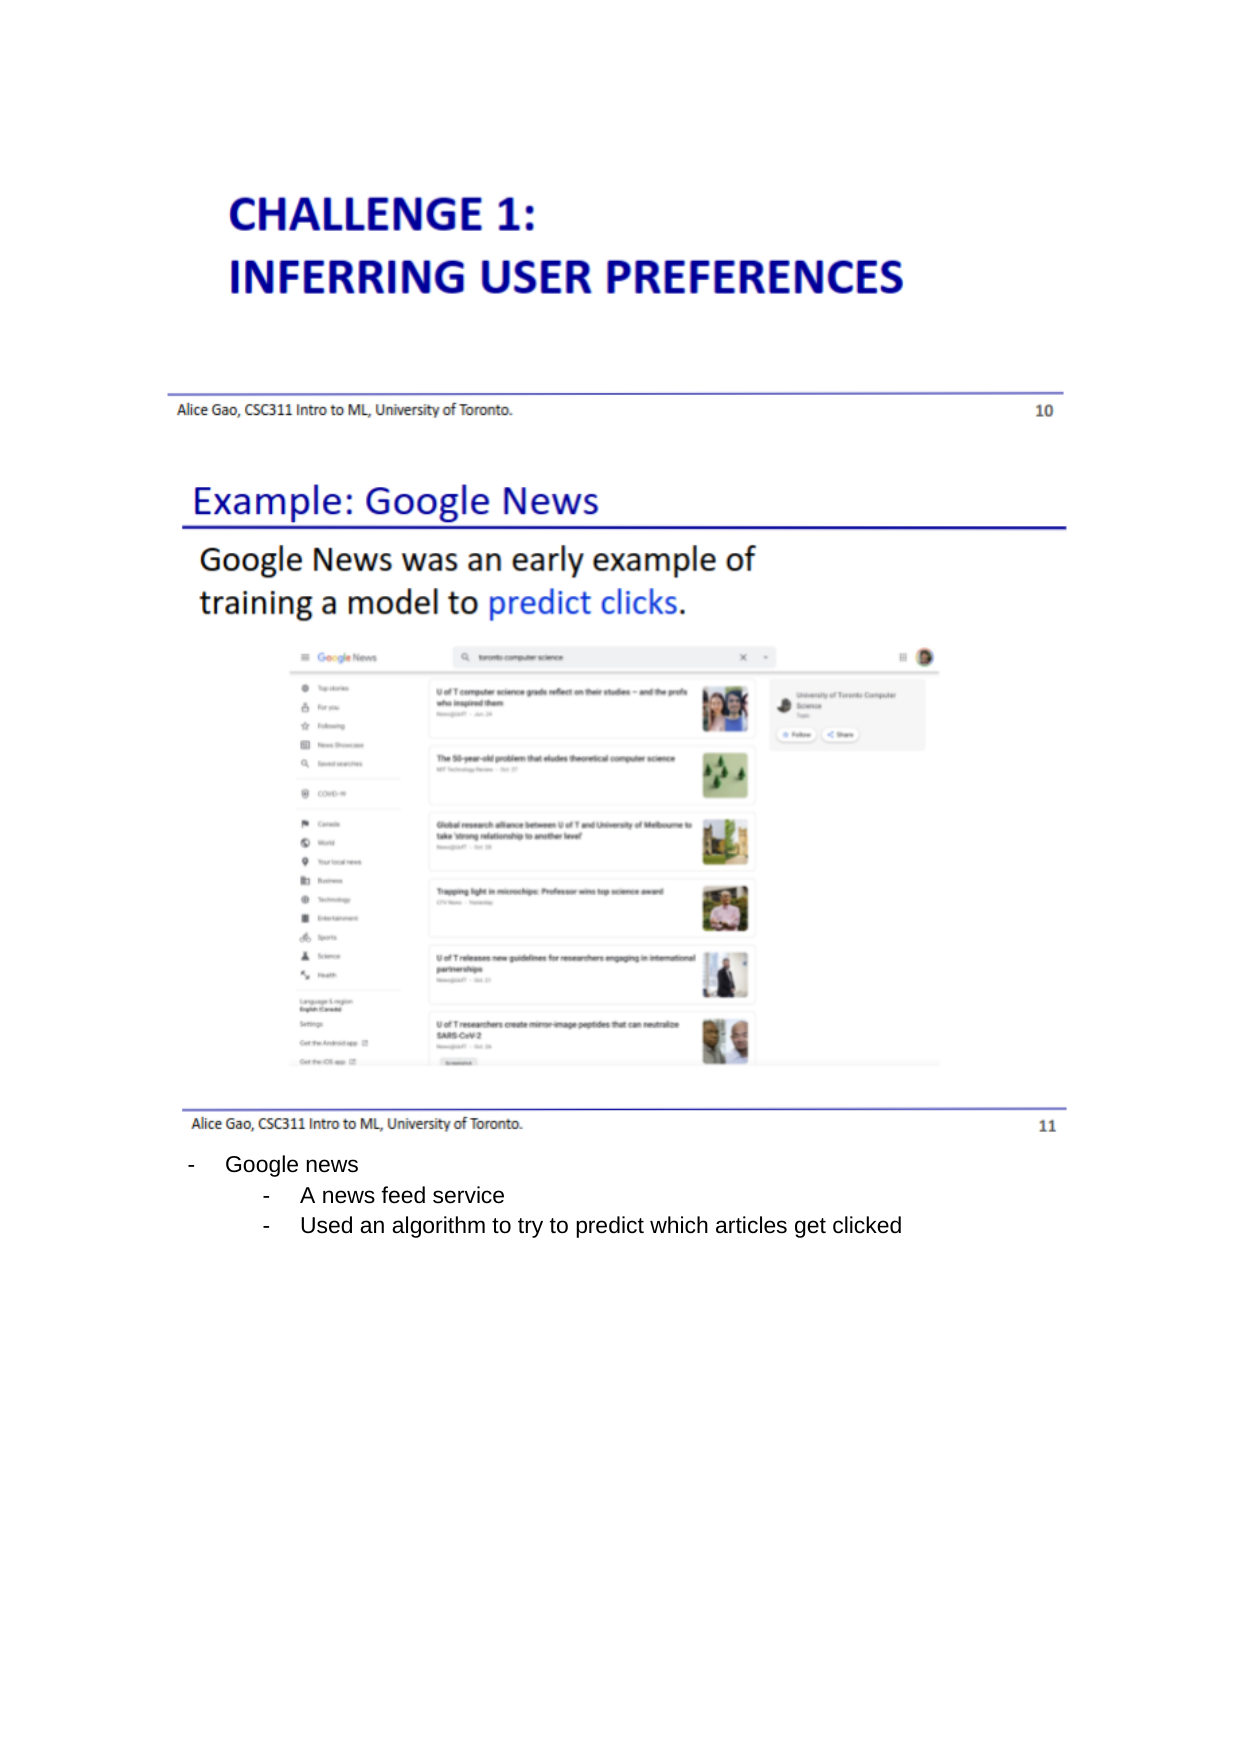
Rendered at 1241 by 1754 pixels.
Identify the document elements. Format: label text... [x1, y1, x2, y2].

picture [150, 150, 1091, 444]
list Google news [187, 1151, 1090, 1178]
list A news feed service [262, 1182, 1090, 1208]
picture [150, 447, 1091, 1148]
list Used an algorithm to try to predict which articles get clicked [262, 1212, 1090, 1238]
